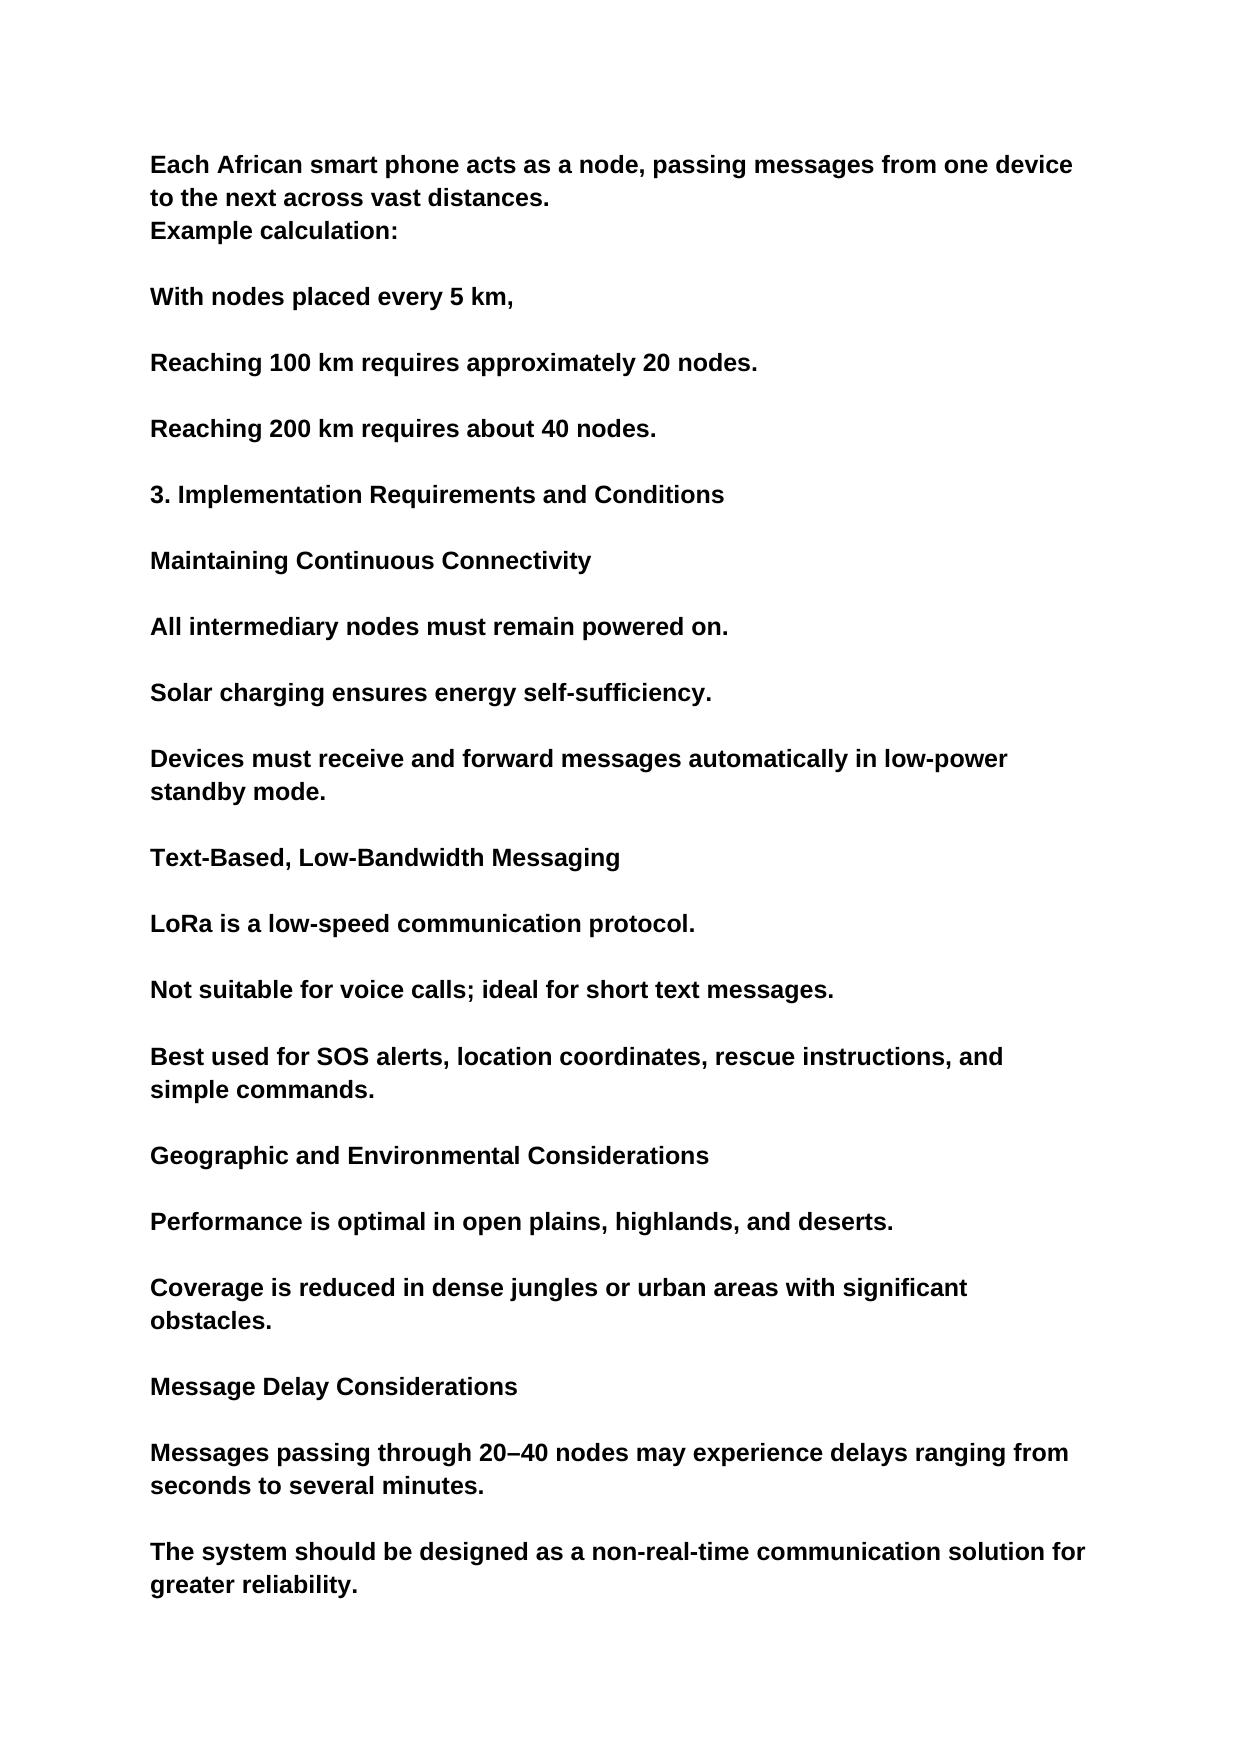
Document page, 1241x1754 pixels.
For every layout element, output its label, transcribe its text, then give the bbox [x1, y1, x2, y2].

text Reaching 100 km requires approximately 20 nodes. [150, 348, 1090, 377]
text Reaching 200 km requires about 40 nodes. [150, 414, 1090, 443]
text Maintaining Continuous Connectivity [150, 546, 1090, 575]
text Geographic and Environmental Considerations [150, 1141, 1090, 1169]
text Text-Based, Low-Bandwidth Messaging [150, 843, 1090, 872]
text Performance is optimal in open plains, highlands, and deserts. [150, 1207, 1090, 1235]
text With nodes placed every 5 km, [150, 282, 1090, 311]
text Example calculation: [150, 216, 1090, 245]
text Best used for SOS alerts, location coordinates, rescue instructions, and simple commands. [150, 1042, 1090, 1103]
text 3. Implementation Requirements and Conditions [150, 480, 1090, 509]
text Devices must receive and forward messages automatically in low-power standby mode. [150, 744, 1090, 806]
text LoRa is a low-speed communication protocol. [150, 909, 1090, 938]
text All intermediary nodes must remain powered on. [150, 612, 1090, 641]
text The system should be designed as a non-real-time communication solution for greater reliability. [150, 1537, 1090, 1599]
text Message Delay Considerations [150, 1372, 1090, 1401]
text Coverage is reduced in dense jungles or urban areas with significant obstacles. [150, 1273, 1090, 1334]
text Each African smart phone acts as a node, passing messages from one device to the next across vast distances. [150, 150, 1090, 212]
text Not suitable for voice calls; ideal for short text messages. [150, 976, 1090, 1004]
text Solar charging ensures energy self-sufficiency. [150, 678, 1090, 707]
text Messages passing through 20–40 nodes may experience delays ranging from seconds to several minutes. [150, 1438, 1090, 1499]
